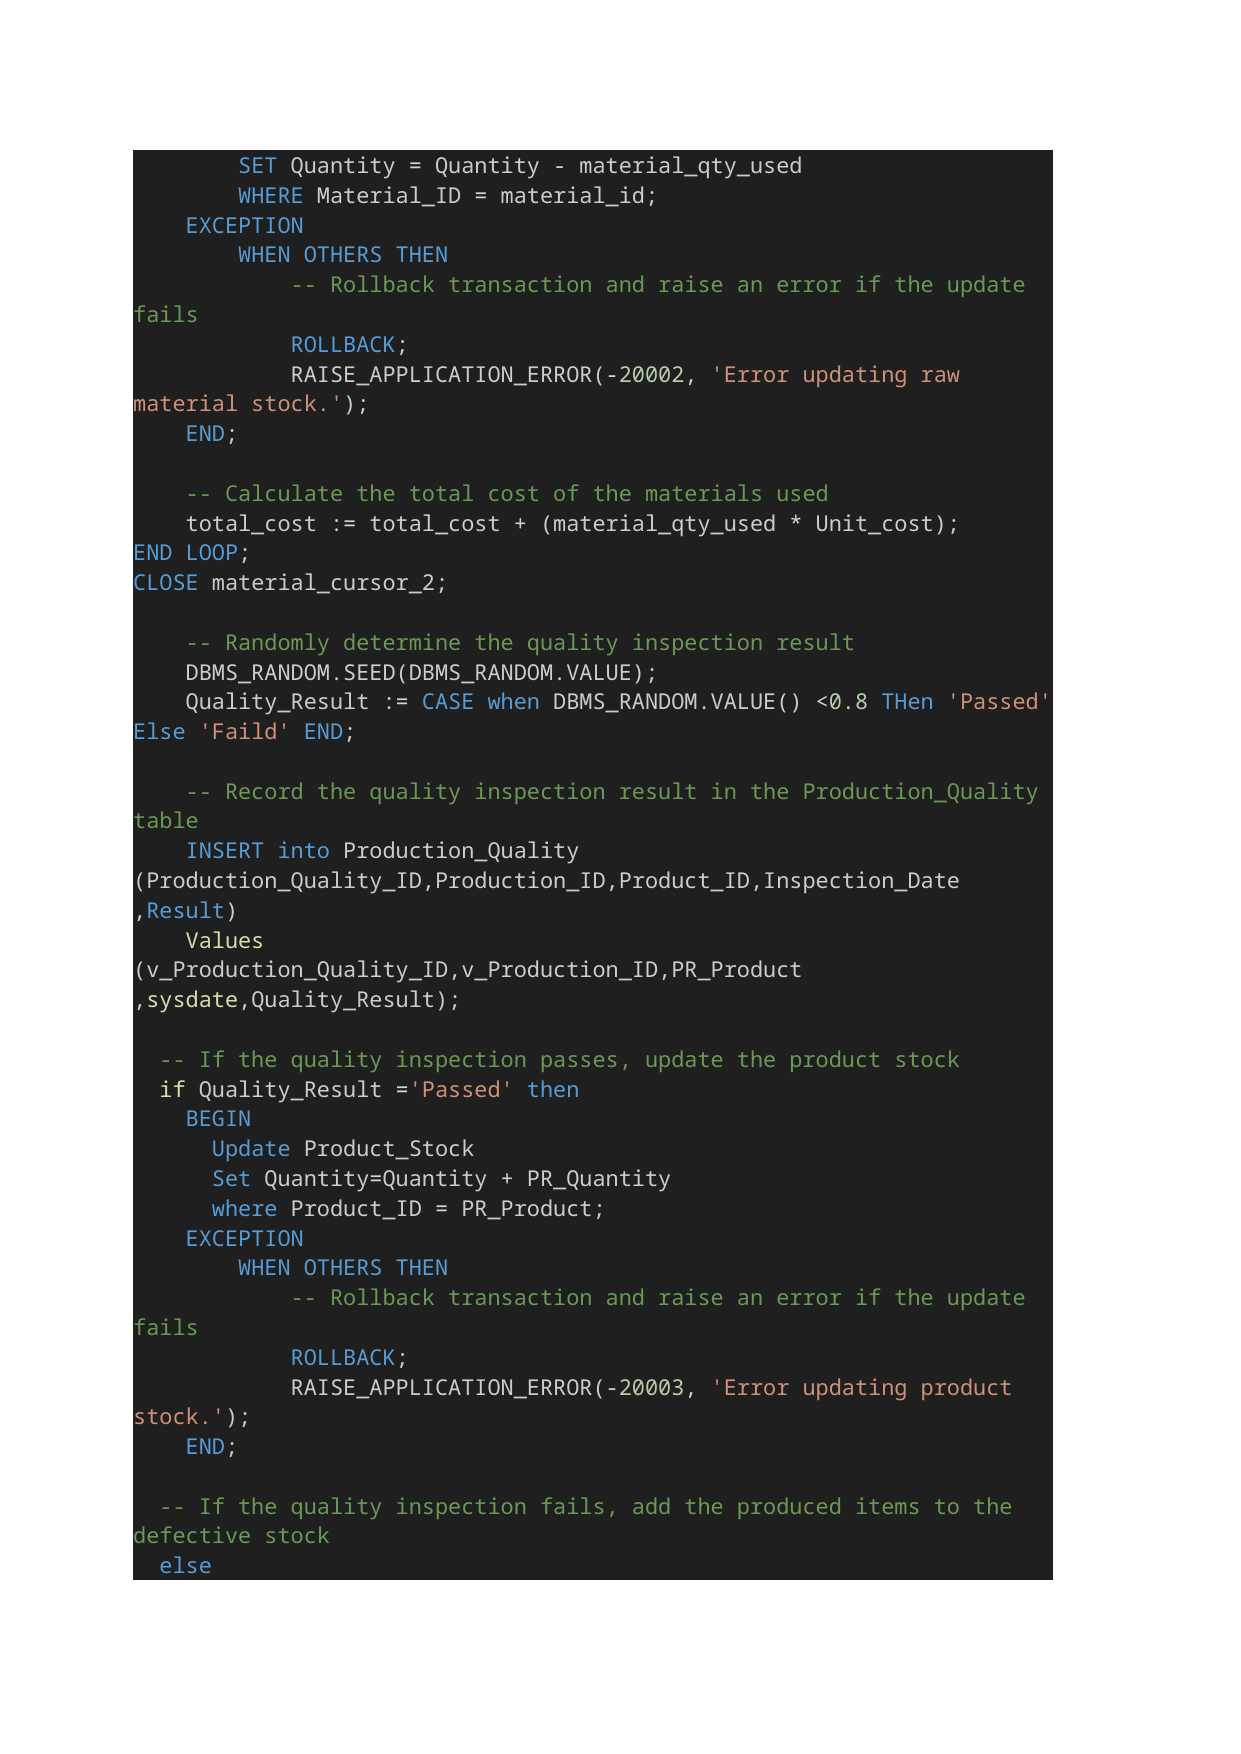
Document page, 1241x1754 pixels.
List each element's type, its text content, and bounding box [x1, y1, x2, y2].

text WHEN OTHERS THEN [133, 1252, 1053, 1282]
text END; [133, 418, 1053, 448]
text WHEN OTHERS THEN [133, 239, 1053, 269]
text -- Randomly determine the quality inspection result [133, 627, 1053, 656]
text -- If the quality inspection fails, add the produced items to the defective stock [133, 1491, 1053, 1550]
text END LOOP; [133, 537, 1053, 567]
text SET Quantity = Quantity - material_qty_used [133, 150, 1053, 180]
text ROLLBACK; [133, 329, 1053, 358]
text DBMS_RANDOM.SEED(DBMS_RANDOM.VALUE); [133, 656, 1053, 686]
text Values (v_Production_Quality_ID,v_Production_ID,PR_Product,sysdate,Quality_Result); [133, 924, 1053, 1014]
text CLOSE material_cursor_2; [133, 567, 1053, 597]
text -- Rollback transaction and raise an error if the update fails [133, 1282, 1053, 1342]
text EXCEPTION [133, 1222, 1053, 1252]
text Set Quantity=Quantity + PR_Quantity [133, 1163, 1053, 1193]
text -- If the quality inspection passes, update the product stock [133, 1044, 1053, 1073]
text Quality_Result := CASE when DBMS_RANDOM.VALUE() <0.8 THen 'Passed' Else 'Faild' END; [133, 686, 1053, 746]
text if Quality_Result ='Passed' then [133, 1073, 1053, 1103]
text total_cost := total_cost + (material_qty_used * Unit_cost); [133, 507, 1053, 537]
text EXCEPTION [133, 209, 1053, 239]
text -- Record the quality inspection result in the Production_Quality table [133, 776, 1053, 835]
text ROLLBACK; [133, 1342, 1053, 1371]
text -- Calculate the total cost of the materials used [133, 478, 1053, 507]
text -- Rollback transaction and raise an error if the update fails [133, 269, 1053, 329]
text RAISE_APPLICATION_ERROR(-20002, 'Error updating raw material stock.'); [133, 358, 1053, 418]
text else [133, 1550, 1053, 1580]
text where Product_ID = PR_Product; [133, 1193, 1053, 1222]
text BEGIN [133, 1103, 1053, 1133]
text WHERE Material_ID = material_id; [133, 180, 1053, 209]
text RAISE_APPLICATION_ERROR(-20003, 'Error updating product stock.'); [133, 1371, 1053, 1431]
text INSERT into Production_Quality (Production_Quality_ID,Production_ID,Product_ID,Inspection_Date,Result) [133, 835, 1053, 924]
text END; [133, 1431, 1053, 1461]
text Update Product_Stock [133, 1133, 1053, 1163]
